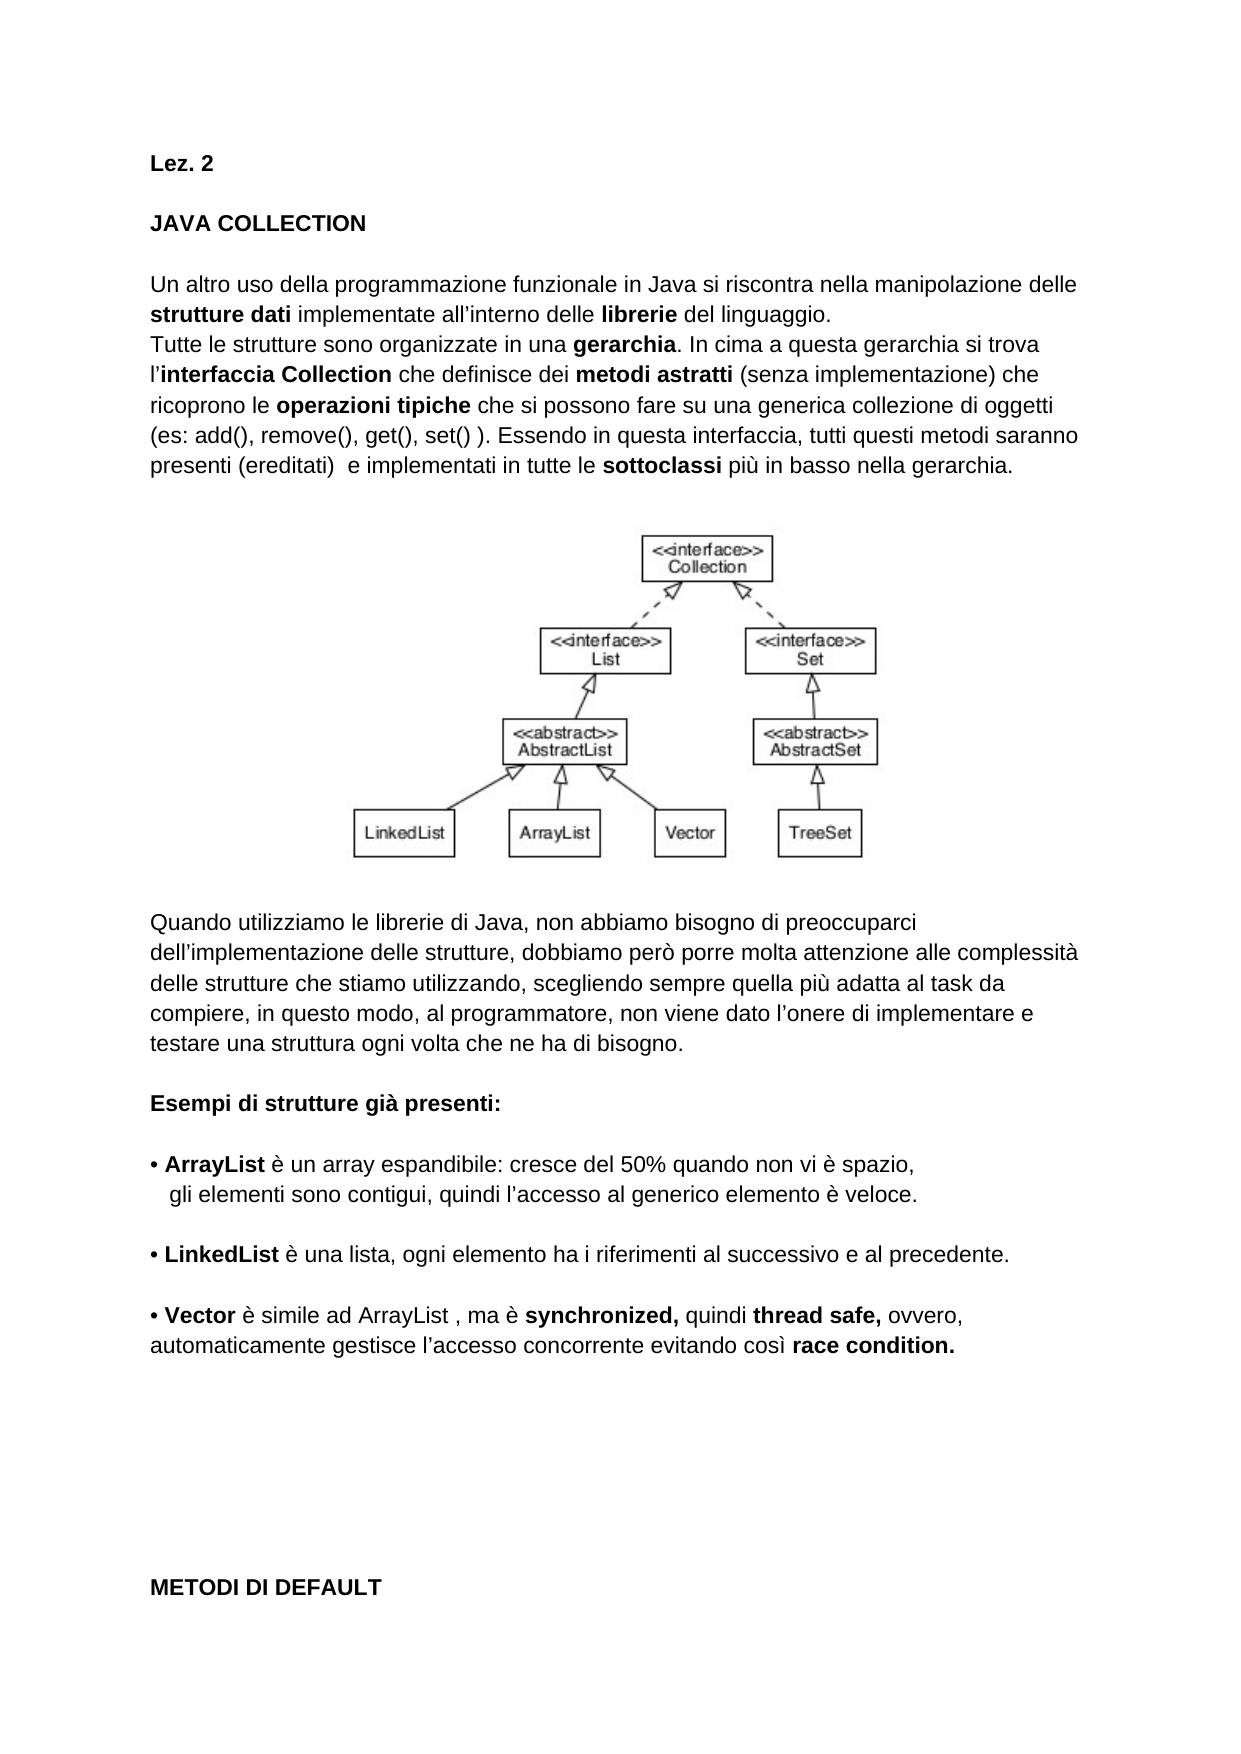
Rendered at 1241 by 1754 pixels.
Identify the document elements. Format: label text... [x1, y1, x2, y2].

text gli elementi sono contigui, quindi l’accesso al generico elemento è veloce. [150, 1181, 1090, 1207]
text • ArrayList è un array espandibile: cresce del 50% quando non vi è spazio, [150, 1151, 1090, 1177]
text Tutte le strutture sono organizzate in una gerarchia. In cima a questa gerarchia si trova l’interfaccia Collection che definisce dei metodi astratti (senza implementazione) che ricoprono le operazioni tipiche che si possono fare su una generica collezione di oggetti (es: add(), remove(), get(), set() ). Essendo in questa interfaccia, tutti questi metodi saranno presenti (ereditati) e implementati in tutte le sottoclassi più in basso nella gerarchia. [150, 331, 1090, 478]
picture [346, 512, 894, 875]
text METODI DI DEFAULT [150, 1574, 1090, 1600]
text Quando utilizziamo le librerie di Java, non abbiamo bisogno di preoccuparci dell’implementazione delle strutture, dobbiamo però porre molta attenzione alle complessità delle strutture che stiamo utilizzando, scegliendo sempre quella più adatta al task da compiere, in questo modo, al programmatore, non viene dato l’onere di implementare e testare una struttura ogni volta che ne ha di bisogno. [150, 909, 1090, 1056]
text Lez. 2 [150, 150, 1090, 176]
text Esempi di strutture già presenti: [150, 1090, 1090, 1117]
text • Vector è simile ad ArrayList , ma è synchronized, quindi thread safe, ovvero, automaticamente gestisce l’accesso concorrente evitando così race condition. [150, 1302, 1090, 1358]
text JAVA COLLECTION [150, 210, 1090, 237]
text Un altro uso della programmazione funzionale in Java si riscontra nella manipolazione delle strutture dati implementate all’interno delle librerie del linguaggio. [150, 271, 1090, 327]
text • LinkedList è una lista, ogni elemento ha i riferimenti al successivo e al precedente. [150, 1241, 1090, 1268]
